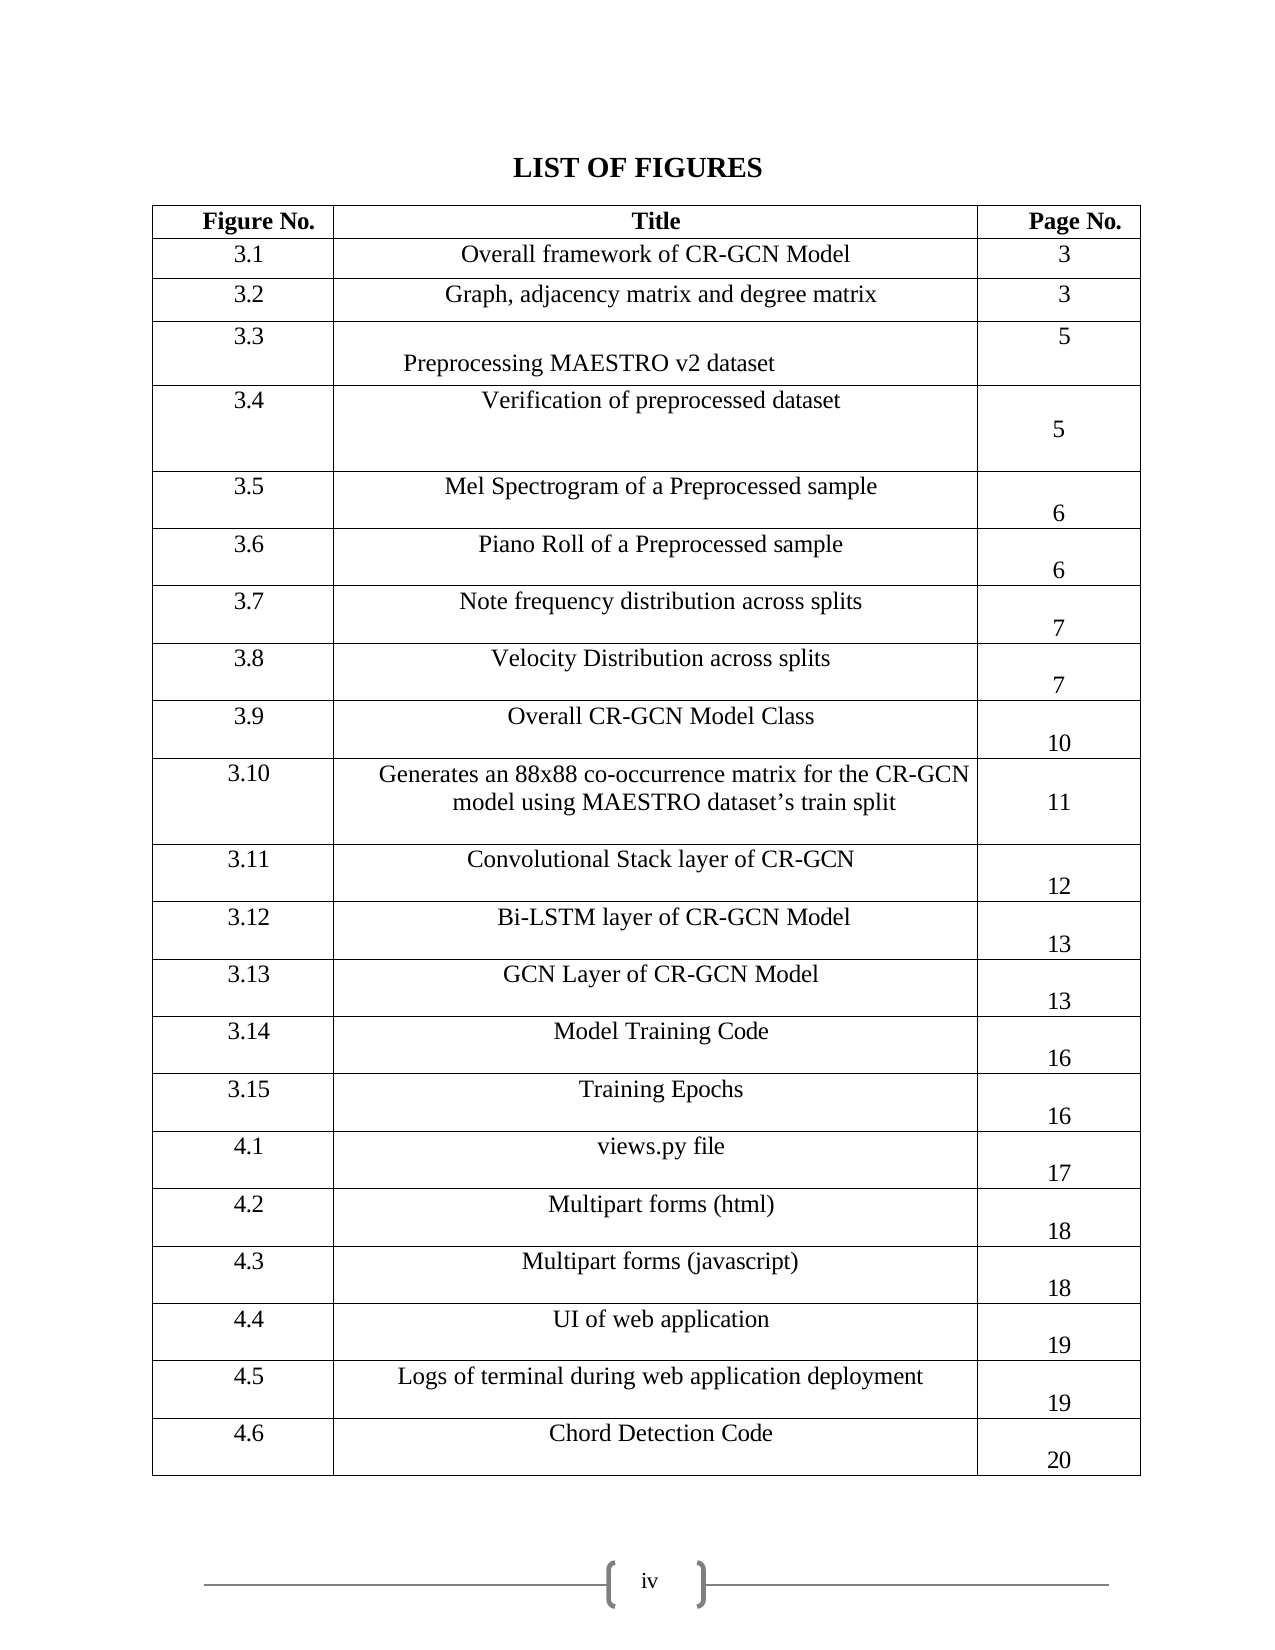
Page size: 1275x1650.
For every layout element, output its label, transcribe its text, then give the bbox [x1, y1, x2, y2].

table_cell 3.11 [153, 845, 333, 901]
table_header Figure No. [153, 206, 333, 238]
table_cell Overall CR-GCN Model Class [334, 701, 977, 758]
table_cell 19 [978, 1361, 1140, 1417]
table_cell 3.8 [153, 644, 333, 700]
table_cell 10 [978, 701, 1140, 758]
table_cell 3.6 [153, 529, 333, 585]
table_cell 3.15 [153, 1074, 333, 1131]
table_cell GCN Layer of CR-GCN Model [334, 960, 977, 1016]
table_cell Piano Roll of a Preprocessed sample [334, 529, 977, 585]
table_cell 3.12 [153, 902, 333, 959]
table_cell views.py file [334, 1132, 977, 1188]
table_cell 16 [978, 1017, 1140, 1073]
table_cell 7 [978, 644, 1140, 700]
table_cell Logs of terminal during web application deployment [334, 1361, 977, 1417]
table_cell 18 [978, 1247, 1140, 1303]
table_cell 12 [978, 845, 1140, 901]
table_cell 3.7 [153, 586, 333, 643]
table_cell 5 [978, 386, 1140, 471]
table_cell Multipart forms (javascript) [334, 1247, 977, 1303]
table_cell Velocity Distribution across splits [334, 644, 977, 700]
table_cell Convolutional Stack layer of CR-GCN [334, 845, 977, 901]
table_cell 5 [978, 322, 1140, 384]
table_cell Note frequency distribution across splits [334, 586, 977, 643]
table_cell 13 [978, 902, 1140, 959]
table_cell 18 [978, 1189, 1140, 1246]
table_cell 4.5 [153, 1361, 333, 1417]
table_cell Graph, adjacency matrix and degree matrix [334, 279, 977, 321]
text LIST OF FIGURES [150, 150, 1126, 183]
table_cell 3.9 [153, 701, 333, 758]
table_cell Preprocessing MAESTRO v2 dataset [334, 322, 977, 384]
table_cell 6 [978, 529, 1140, 585]
table_cell Chord Detection Code [334, 1419, 977, 1475]
table_cell 3 [978, 279, 1140, 321]
table_cell 11 [978, 759, 1140, 844]
table_cell 3.4 [153, 386, 333, 471]
table_cell 4.4 [153, 1304, 333, 1360]
table_cell 7 [978, 586, 1140, 643]
table_cell 4.1 [153, 1132, 333, 1188]
table_cell 4.3 [153, 1247, 333, 1303]
table_cell Generates an 88x88 co-occurrence matrix for the CR-GCN model using MAESTRO dataset’s train split [334, 759, 977, 844]
table_cell 4.2 [153, 1189, 333, 1246]
table_cell 3.10 [153, 759, 333, 844]
table_cell 20 [978, 1419, 1140, 1475]
table_cell Training Epochs [334, 1074, 977, 1131]
table_header Title [334, 206, 977, 238]
table_cell 19 [978, 1304, 1140, 1360]
table_cell Multipart forms (html) [334, 1189, 977, 1246]
table_cell 3.2 [153, 279, 333, 321]
table_cell Overall framework of CR-GCN Model [334, 239, 977, 278]
table_cell 3.3 [153, 322, 333, 384]
table_cell 4.6 [153, 1419, 333, 1475]
table_cell 16 [978, 1074, 1140, 1131]
table_cell 3.1 [153, 239, 333, 278]
table_cell 3 [978, 239, 1140, 278]
table_cell 3.5 [153, 472, 333, 528]
table_cell Mel Spectrogram of a Preprocessed sample [334, 472, 977, 528]
table_cell Model Training Code [334, 1017, 977, 1073]
table_cell 3.13 [153, 960, 333, 1016]
table_header Page No. [978, 206, 1140, 238]
table_cell 6 [978, 472, 1140, 528]
table_cell 17 [978, 1132, 1140, 1188]
table_cell UI of web application [334, 1304, 977, 1360]
table_cell 13 [978, 960, 1140, 1016]
table_cell Bi-LSTM layer of CR-GCN Model [334, 902, 977, 959]
table_cell 3.14 [153, 1017, 333, 1073]
table_cell Verification of preprocessed dataset [334, 386, 977, 471]
